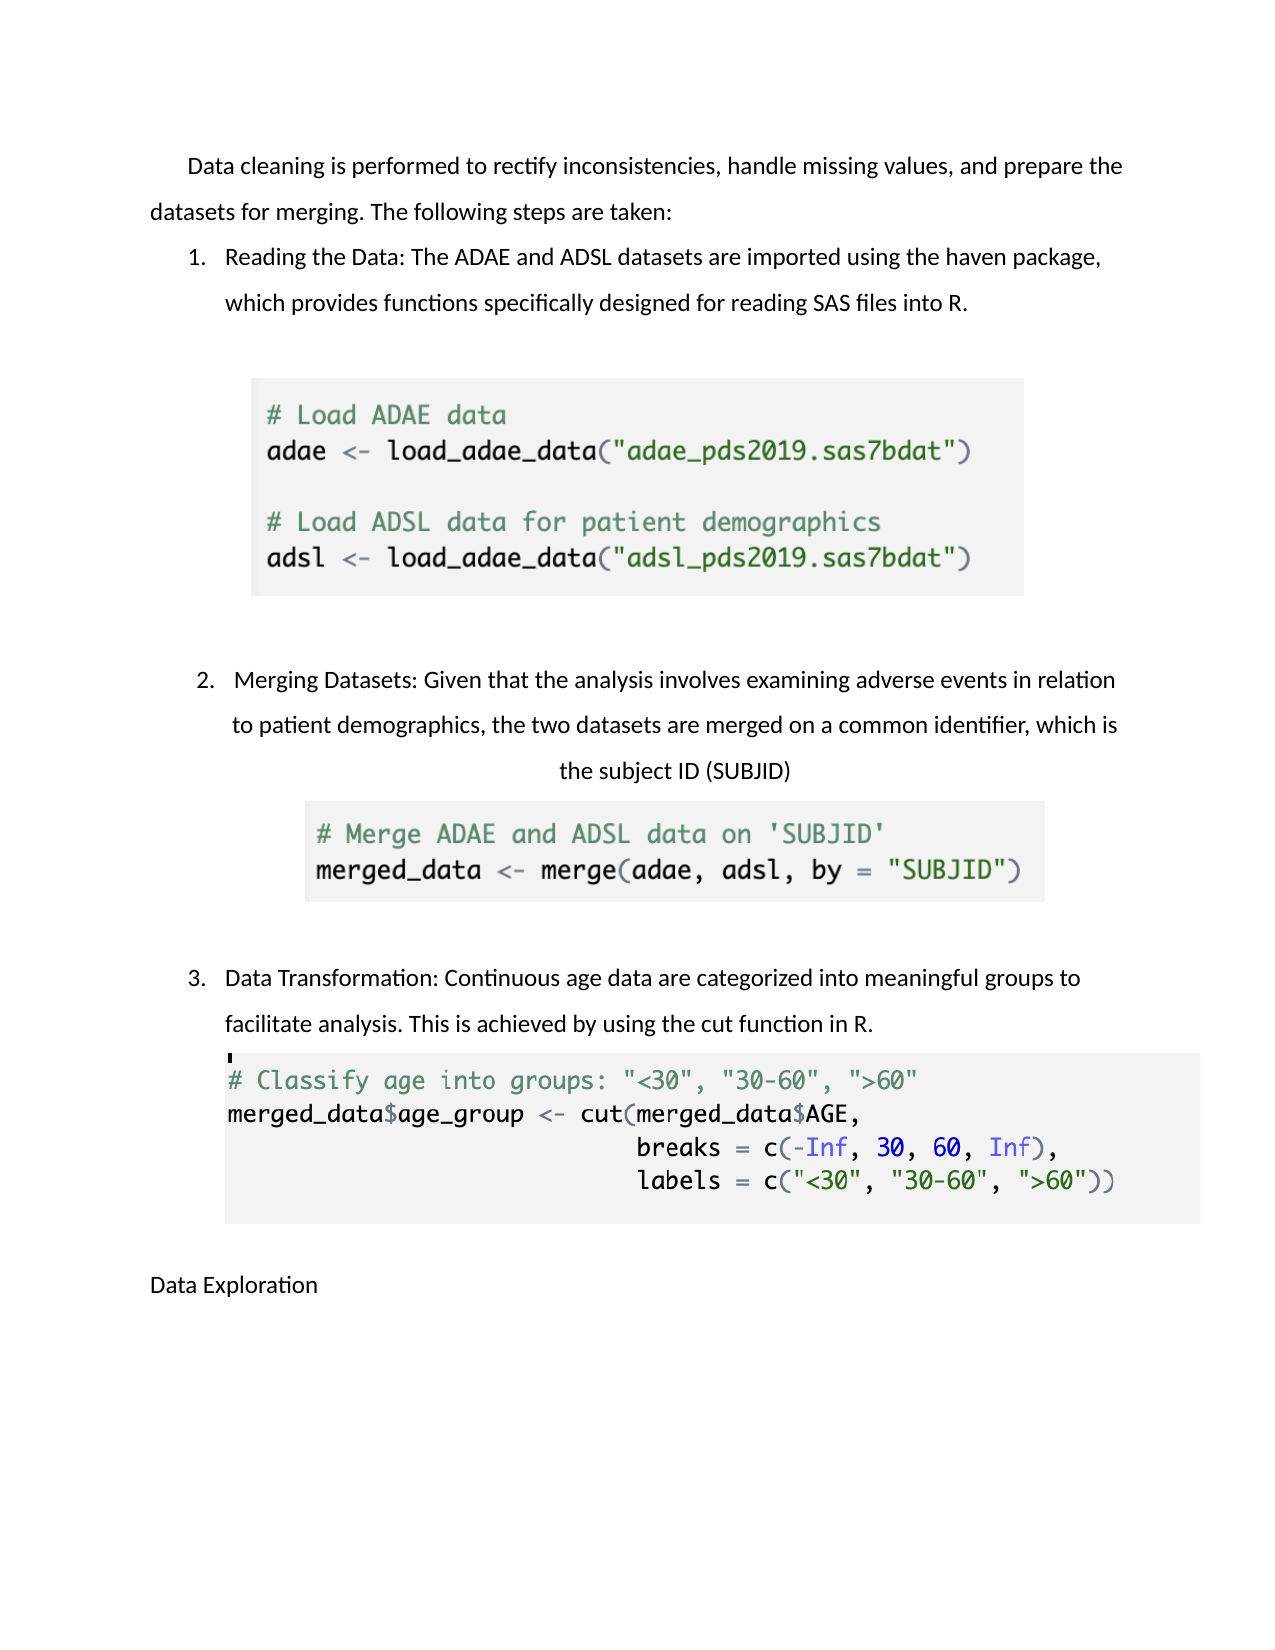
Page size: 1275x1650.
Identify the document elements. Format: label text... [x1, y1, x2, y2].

text Data Exploration [150, 1269, 1125, 1300]
text Data cleaning is performed to rectify inconsistencies, handle missing values, and prepare the datasets for merging. The following steps are taken: [150, 150, 1125, 226]
picture [251, 378, 1024, 596]
picture [305, 801, 1045, 902]
picture [225, 1053, 1200, 1224]
list Reading the Data: The ADAE and ADSL datasets are imported using the haven package, which provides functions specifically designed for reading SAS files into R. [187, 241, 1125, 318]
